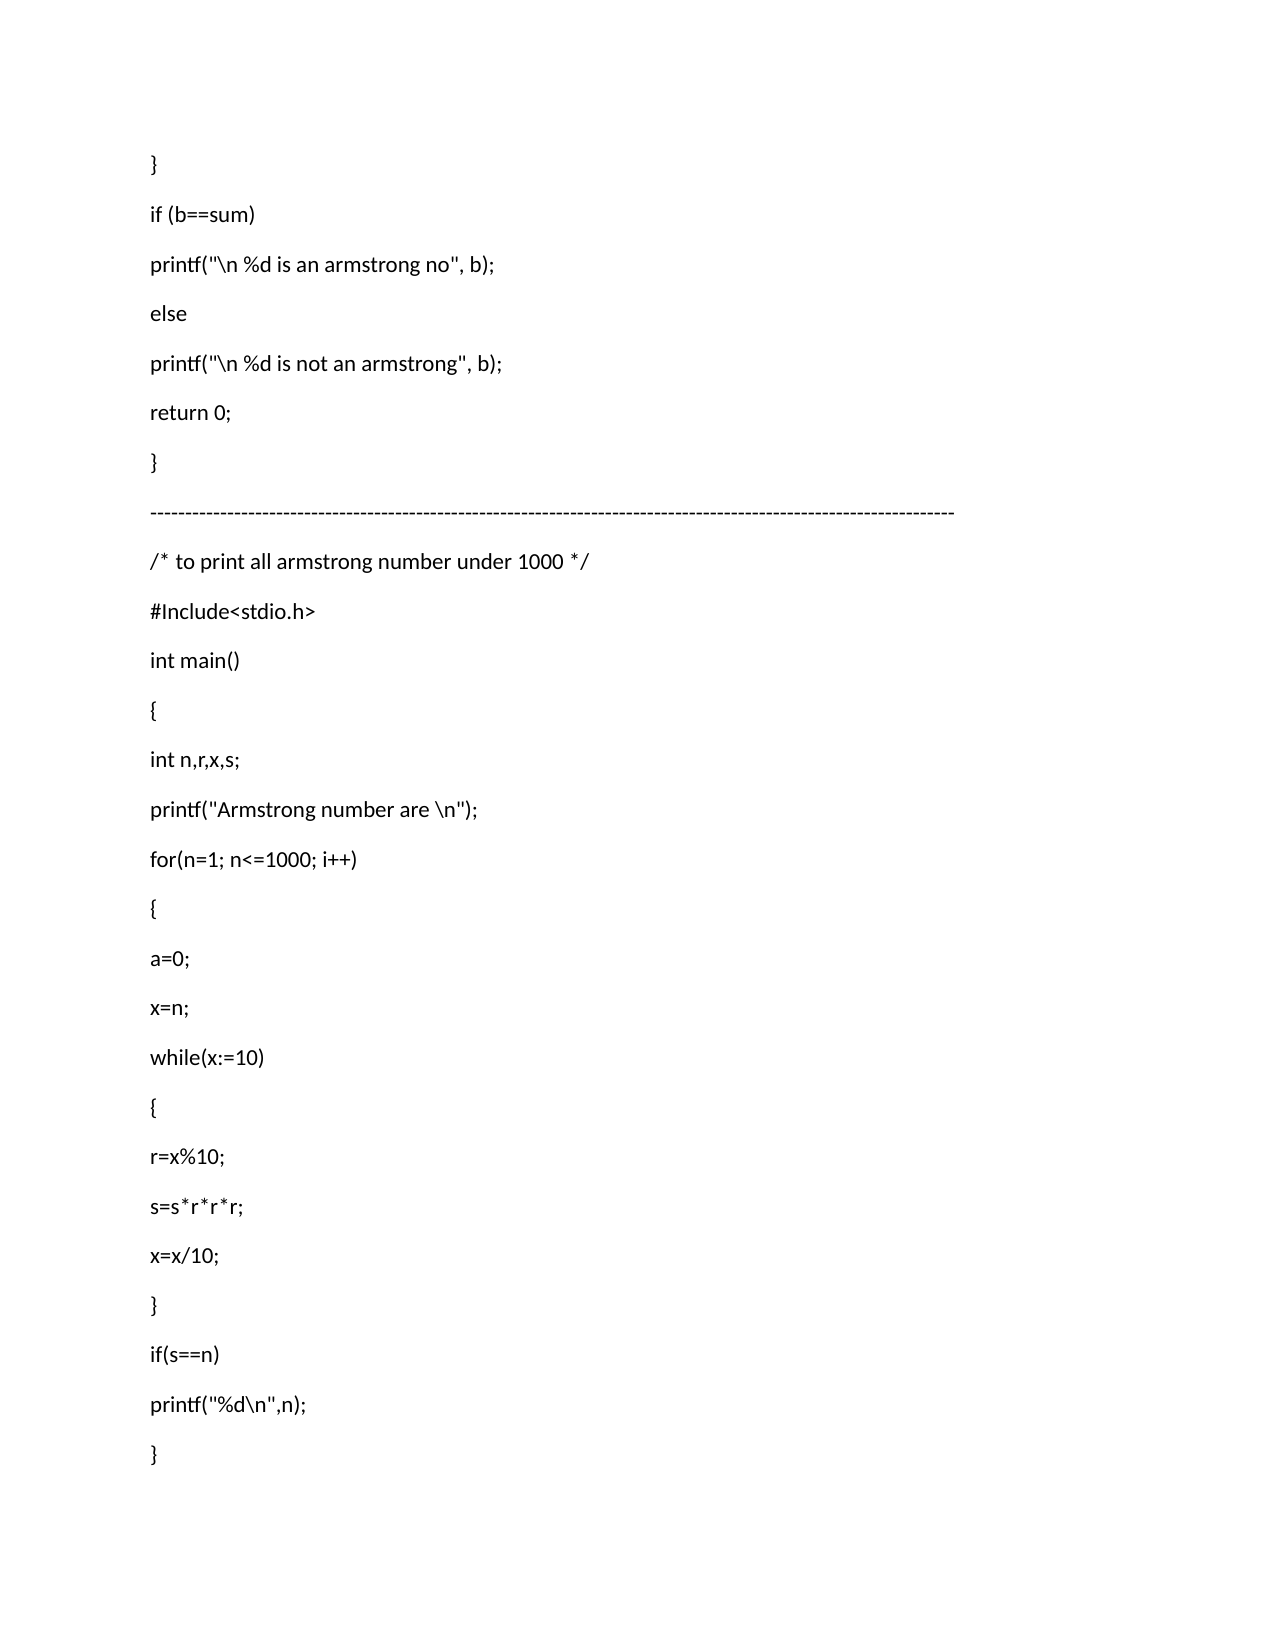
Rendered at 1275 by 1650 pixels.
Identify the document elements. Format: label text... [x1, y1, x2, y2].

text if (b==sum) [150, 199, 1125, 228]
text #Include<stdio.h> [150, 596, 1125, 625]
text r=x%10; [150, 1142, 1125, 1170]
text else [150, 299, 1125, 327]
text { [150, 1092, 1125, 1121]
text } [150, 150, 1125, 179]
text { [150, 894, 1125, 922]
text /* to print all armstrong number under 1000 */ [150, 547, 1125, 575]
text } [150, 447, 1125, 476]
text printf("%d\n",n); [150, 1389, 1125, 1418]
text s=s*r*r*r; [150, 1191, 1125, 1220]
text a=0; [150, 943, 1125, 972]
text ------------------------------------------------------------------------------------------------------------------- [150, 497, 1125, 526]
text printf("\n %d is not an armstrong", b); [150, 348, 1125, 377]
text int n,r,x,s; [150, 745, 1125, 774]
text } [150, 1439, 1125, 1468]
text int main() [150, 646, 1125, 674]
text printf("Armstrong number are \n"); [150, 794, 1125, 823]
text printf("\n %d is an armstrong no", b); [150, 249, 1125, 278]
text return 0; [150, 398, 1125, 427]
text for(n=1; n<=1000; i++) [150, 844, 1125, 873]
text { [150, 695, 1125, 724]
text if(s==n) [150, 1340, 1125, 1369]
text x=n; [150, 993, 1125, 1022]
text x=x/10; [150, 1241, 1125, 1269]
text while(x:=10) [150, 1042, 1125, 1071]
text } [150, 1290, 1125, 1319]
